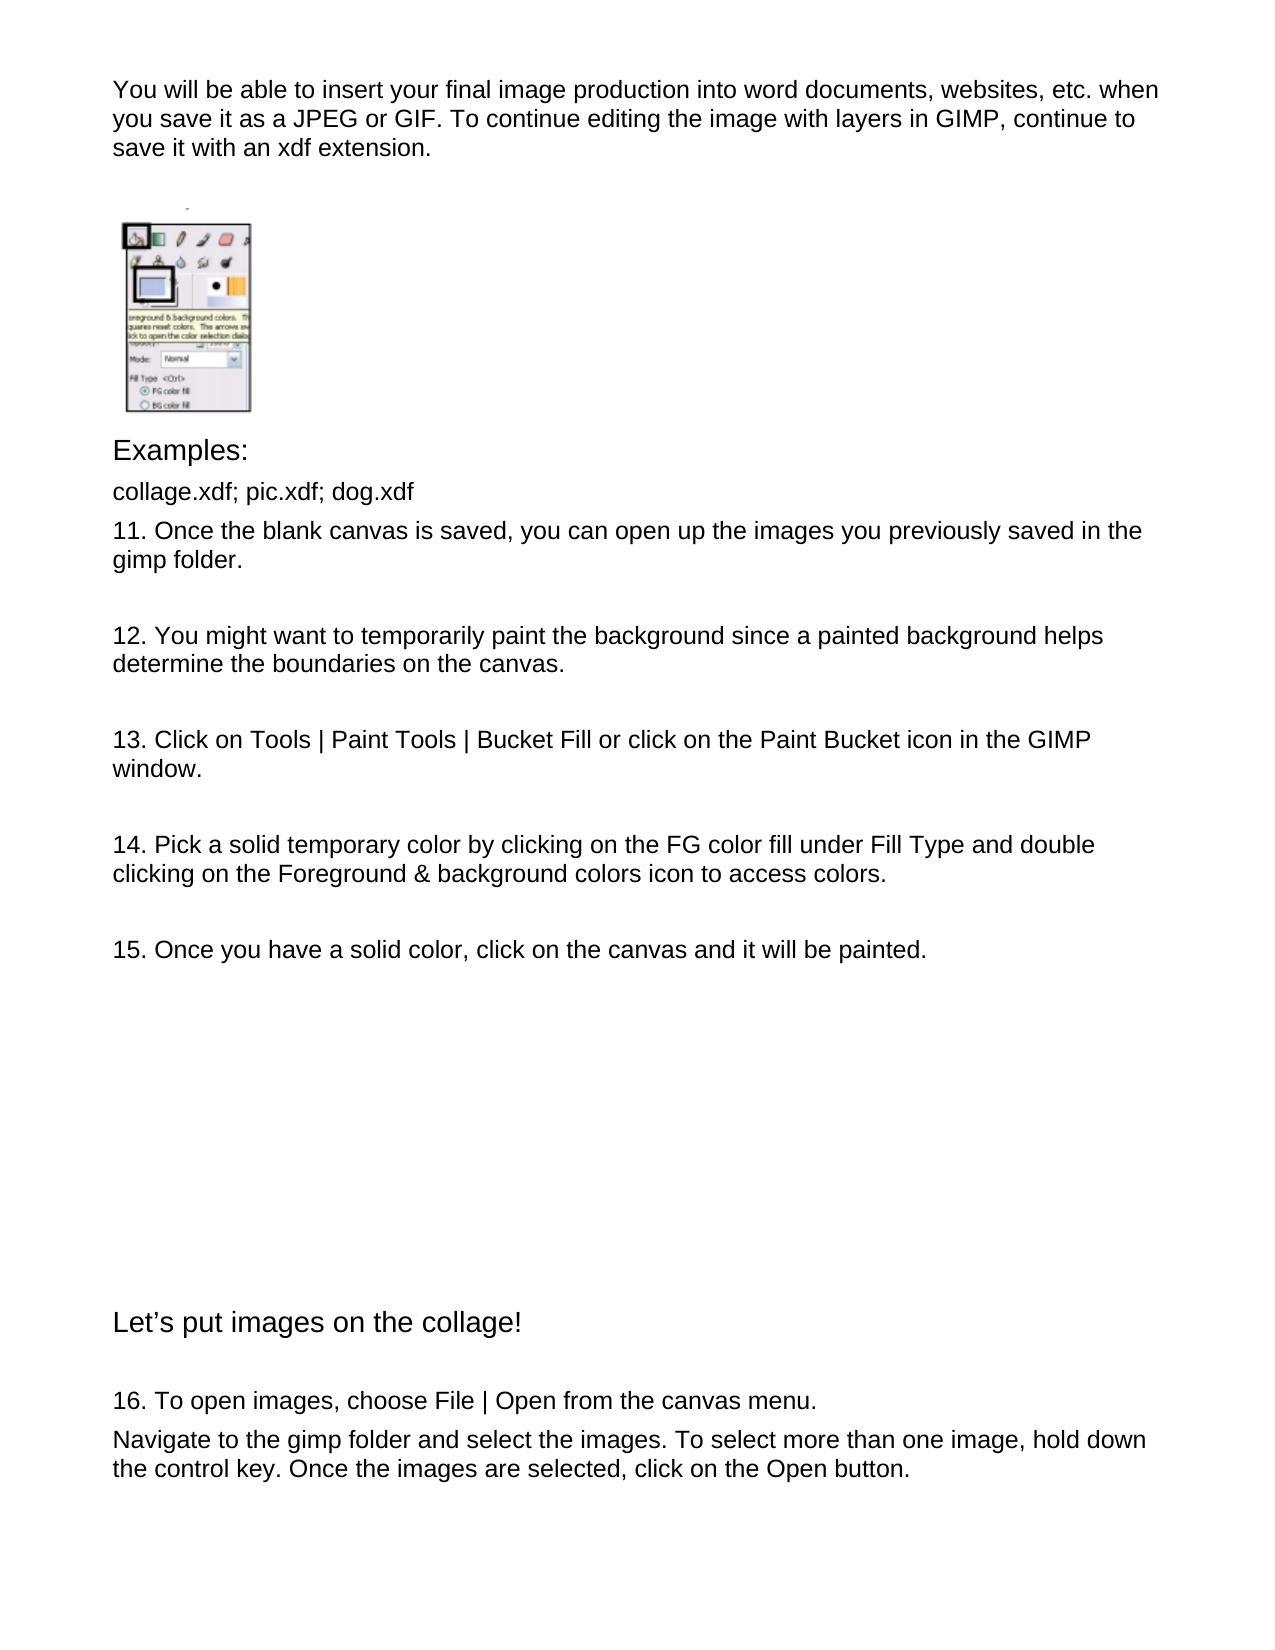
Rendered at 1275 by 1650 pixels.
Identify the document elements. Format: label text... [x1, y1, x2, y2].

text 15. Once you have a solid color, click on the canvas and it will be painted. [112, 935, 1162, 963]
text collage.xdf; pic.xdf; dog.xdf [112, 477, 1162, 506]
picture [112, 208, 268, 423]
text 11. Once the blank canvas is saved, you can open up the images you previously saved in the gimp folder. [112, 516, 1162, 573]
text 16. To open images, choose File | Open from the canvas menu. [112, 1386, 1162, 1414]
text Navigate to the gimp folder and select the images. To select more than one image, hold down the control key. Once the images are selected, click on the Open button. [112, 1425, 1162, 1482]
text 12. You might want to temporarily paint the background since a painted background helps determine the boundaries on the canvas. [112, 621, 1162, 678]
text 14. Pick a solid temporary color by clicking on the FG color fill under Fill Type and double clicking on the Foreground & background colors icon to access colors. [112, 830, 1162, 888]
text Examples: [112, 433, 1162, 466]
text 13. Click on Tools | Paint Tools | Bucket Fill or click on the Paint Bucket icon in the GIMP window. [112, 725, 1162, 783]
text You will be able to insert your final image production into word documents, websites, etc. when you save it as a JPEG or GIF. To continue editing the image with layers in GIMP, continue to save it with an xdf extension. [112, 75, 1162, 161]
text Let’s put images on the collage! [112, 1305, 1162, 1338]
